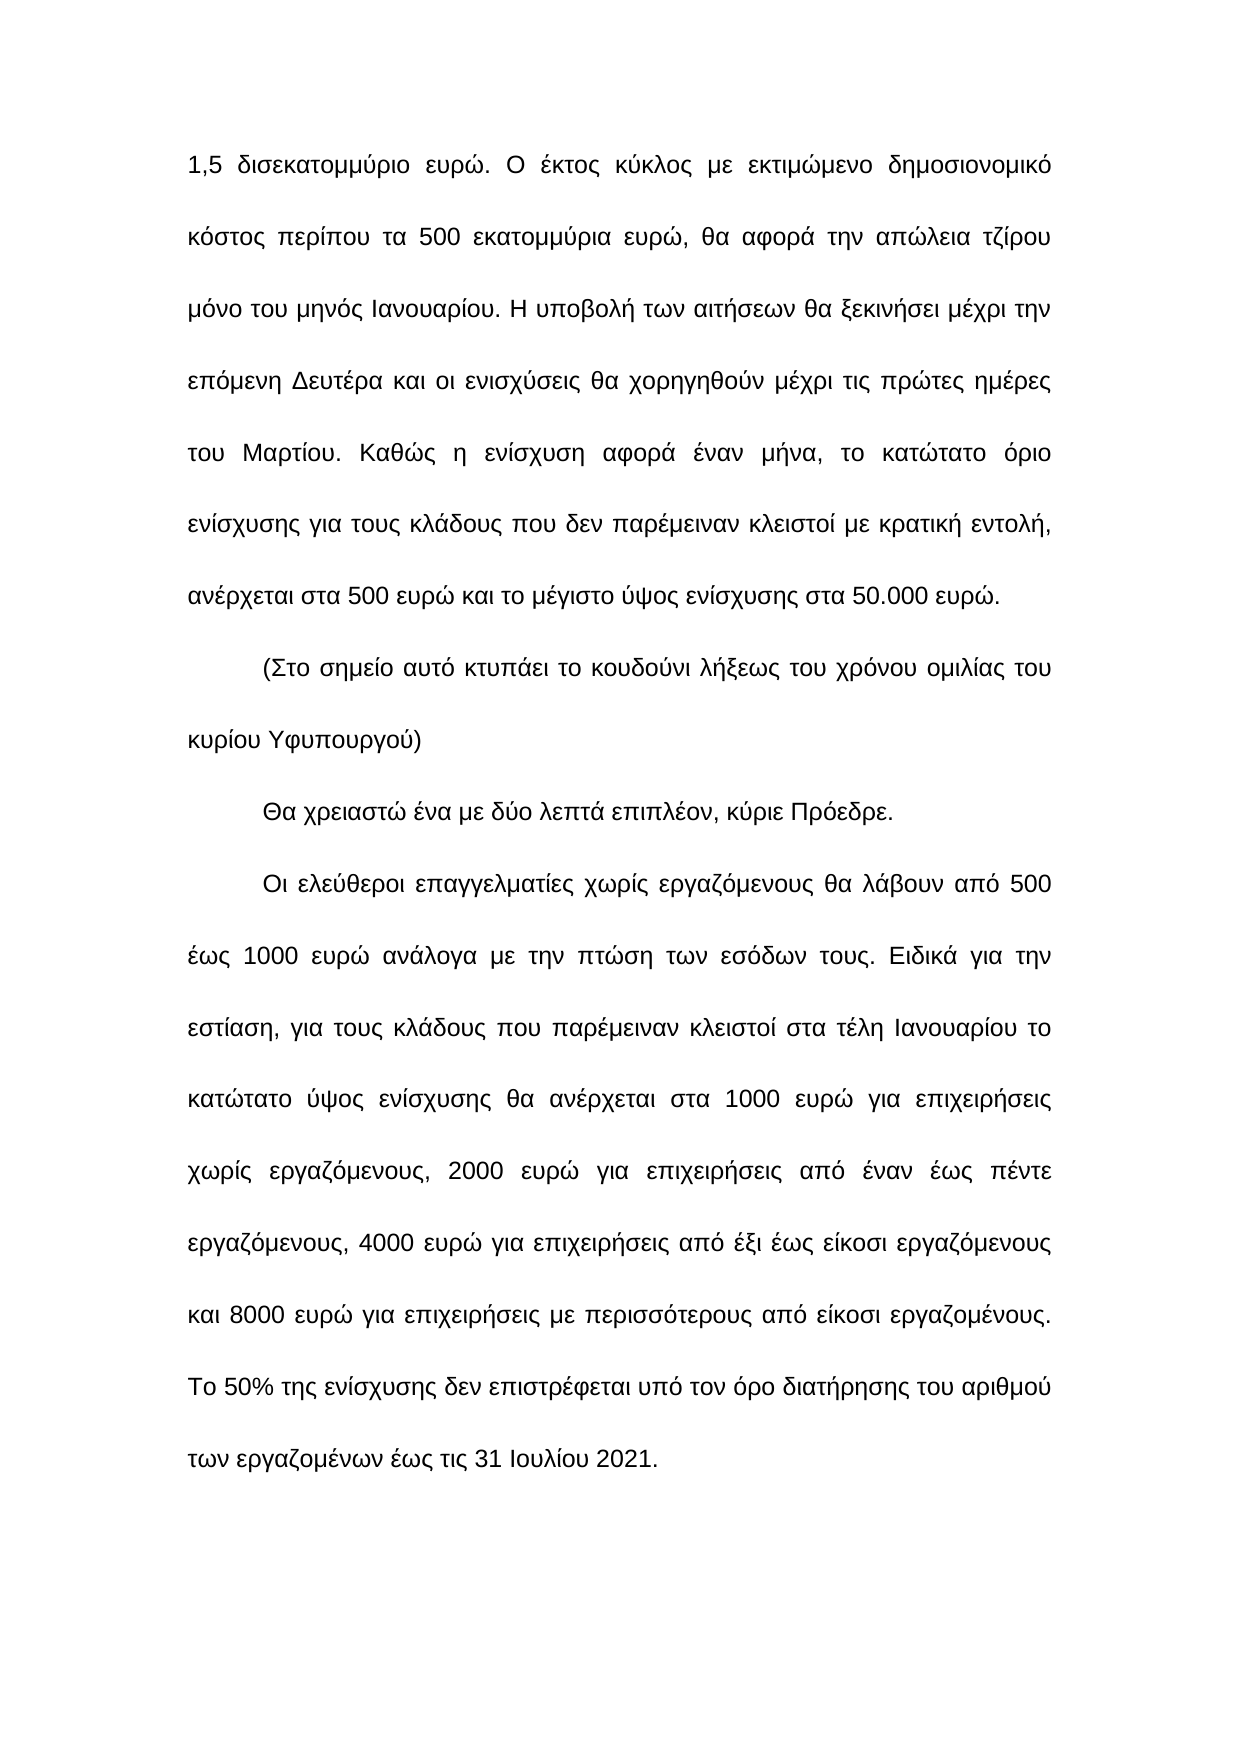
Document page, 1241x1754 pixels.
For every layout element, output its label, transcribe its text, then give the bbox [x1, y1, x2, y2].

text Θα χρειαστώ ένα με δύο λεπτά επιπλέον, κύριε Πρόεδρε. [187, 797, 1053, 826]
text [187, 150, 1053, 610]
text Οι ελεύθεροι επαγγελματίες χωρίς εργαζόμενους θα λάβουν από 500 έως 1000 ευρώ ανάλογα με την πτώση των εσόδων τους. Ειδικά για την εστίαση, για τους κλάδους που παρέμειναν κλειστοί στα τέλη Ιανουαρίου το κατώτατο ύψος ενίσχυσης θα ανέρχεται στα 1000 ευρώ για επιχειρήσεις χωρίς εργαζόμενους, 2000 ευρώ για επιχειρήσεις από έναν έως πέντε εργαζόμενους, 4000 ευρώ για επιχειρήσεις από έξι έως είκοσι εργαζόμενους και 8000 ευρώ για επιχειρήσεις με περισσότερους από είκοσι εργαζομένους. Το 50% της ενίσχυσης δεν επιστρέφεται υπό τον όρο διατήρησης του αριθμού των εργαζομένων έως τις 31 Ιουλίου 2021. [187, 869, 1053, 1472]
text (Στο σημείο αυτό κτυπάει το κουδούνι λήξεως του χρόνου ομιλίας του κυρίου Υφυπουργού) [187, 653, 1053, 754]
